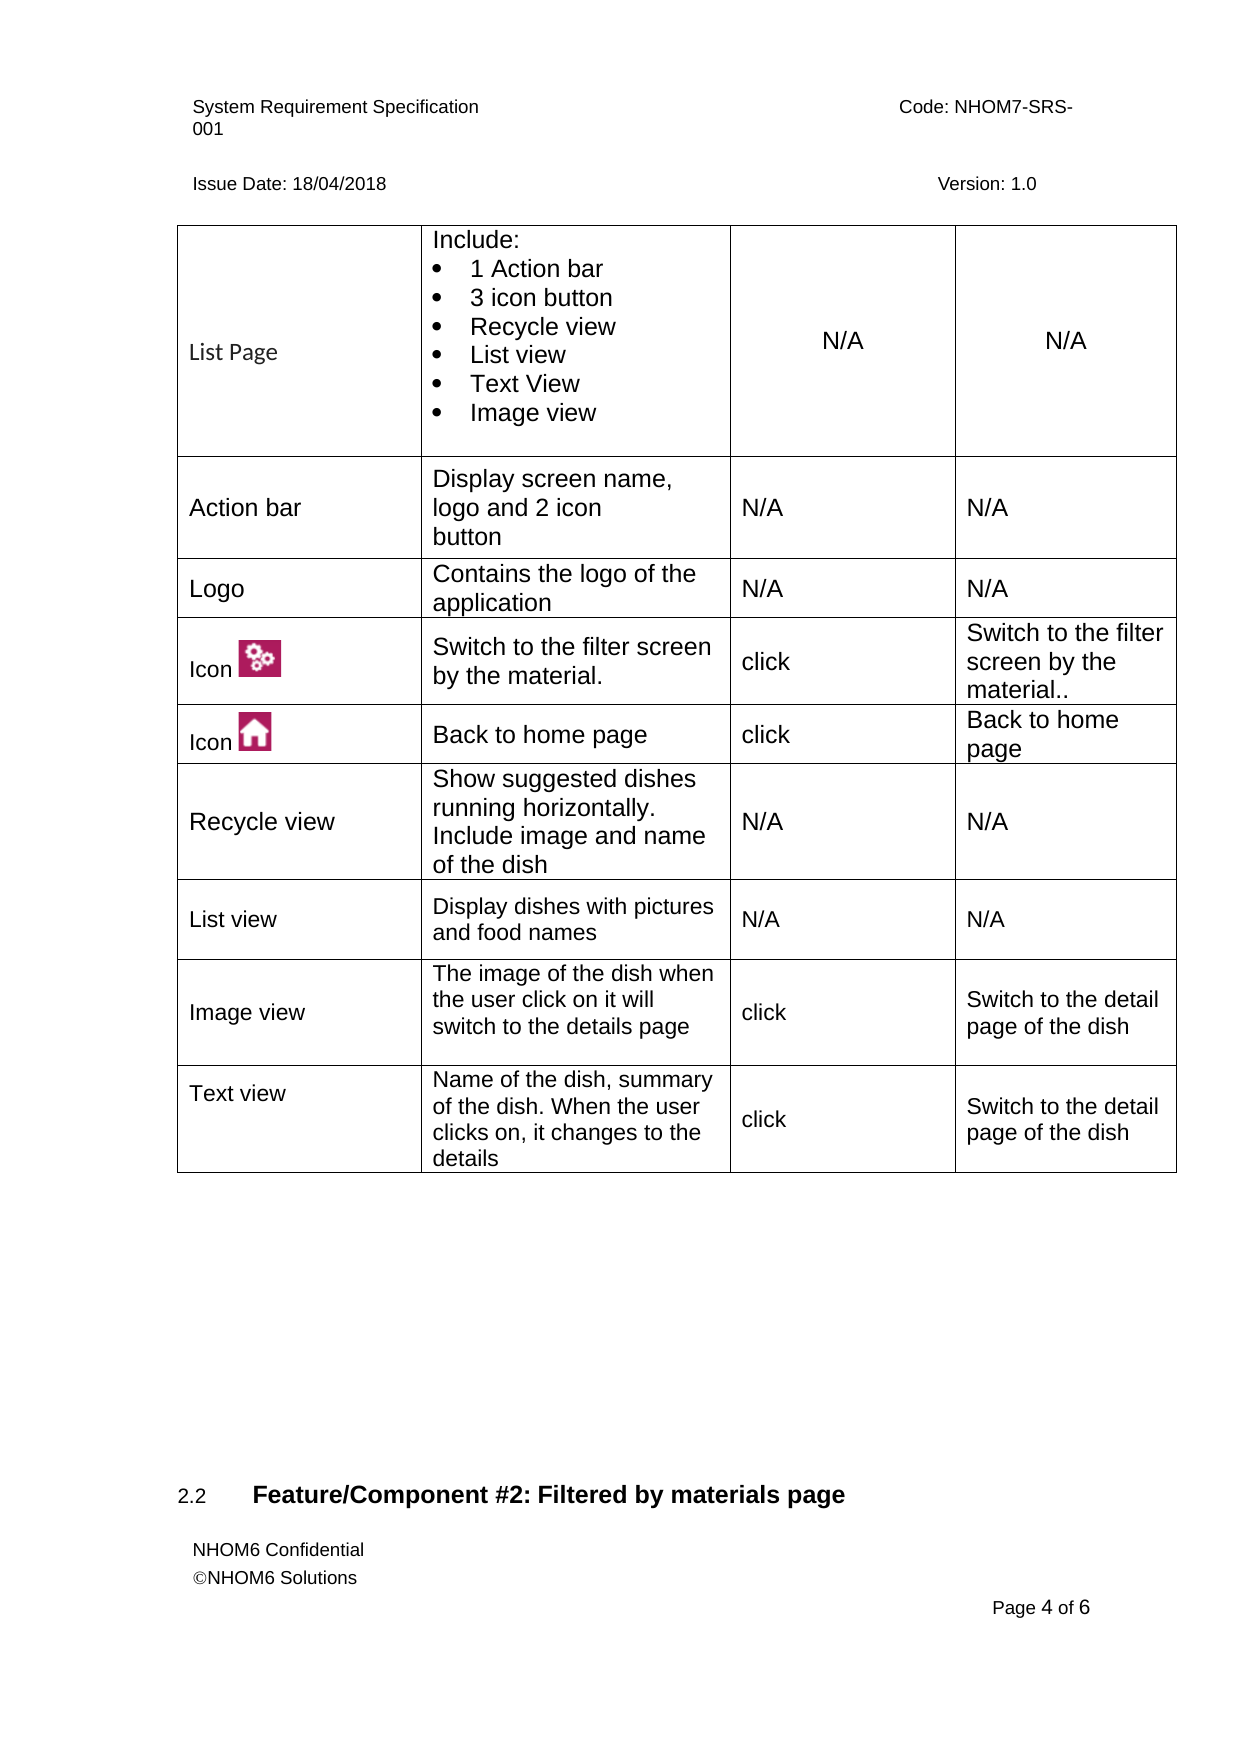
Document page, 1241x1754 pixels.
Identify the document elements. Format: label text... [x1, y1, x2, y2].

table_cell N/A [956, 457, 1176, 558]
table_cell N/A [956, 226, 1176, 456]
table_cell List Page [178, 226, 421, 456]
table_cell Switch to the filter screen by the material.. [956, 618, 1176, 704]
table_cell Action bar [178, 457, 421, 558]
table_cell Icon [178, 705, 421, 763]
table_cell Text view [178, 1066, 421, 1172]
table_cell Show suggested dishes running horizontally. Include image and name of the dish [422, 764, 730, 879]
table_cell The image of the dish when the user click on it will switch to the details page [422, 960, 730, 1065]
table_cell Switch to the detail page of the dish [956, 1066, 1176, 1172]
table_cell click [731, 705, 955, 763]
table_cell N/A [731, 226, 955, 456]
table_cell Recycle view [178, 764, 421, 879]
table_cell N/A [956, 559, 1176, 617]
table_cell click [731, 618, 955, 704]
table_cell click [731, 1066, 955, 1172]
table_cell Display screen name, logo and 2 icon button [422, 457, 730, 558]
table_cell N/A [956, 764, 1176, 879]
table_cell List view [178, 880, 421, 959]
table_cell N/A [731, 764, 955, 879]
table_cell Name of the dish, summary of the dish. When the user clicks on, it changes to the details [422, 1066, 730, 1172]
picture [238, 712, 272, 751]
table_cell Contains the logo of the application [422, 559, 730, 617]
table_cell Logo [178, 559, 421, 617]
table_cell Icon [178, 618, 421, 704]
table_cell N/A [731, 559, 955, 617]
table_cell Switch to the filter screen by the material. [422, 618, 730, 704]
table_cell Back to home page [422, 705, 730, 763]
subtitle Feature/Component #2: Filtered by materials page [177, 1480, 1090, 1509]
table_cell Image view [178, 960, 421, 1065]
table_cell Back to home page [956, 705, 1176, 763]
table_cell click [731, 960, 955, 1065]
picture [238, 640, 282, 677]
table_cell Switch to the detail page of the dish [956, 960, 1176, 1065]
table_cell N/A [731, 457, 955, 558]
table_cell N/A [731, 880, 955, 959]
table_cell N/A [956, 880, 1176, 959]
table_cell Display dishes with pictures and food names [422, 880, 730, 959]
table_cell Include: 1 Action bar 3 icon button Recycle view List view Text View Image view [422, 226, 730, 456]
